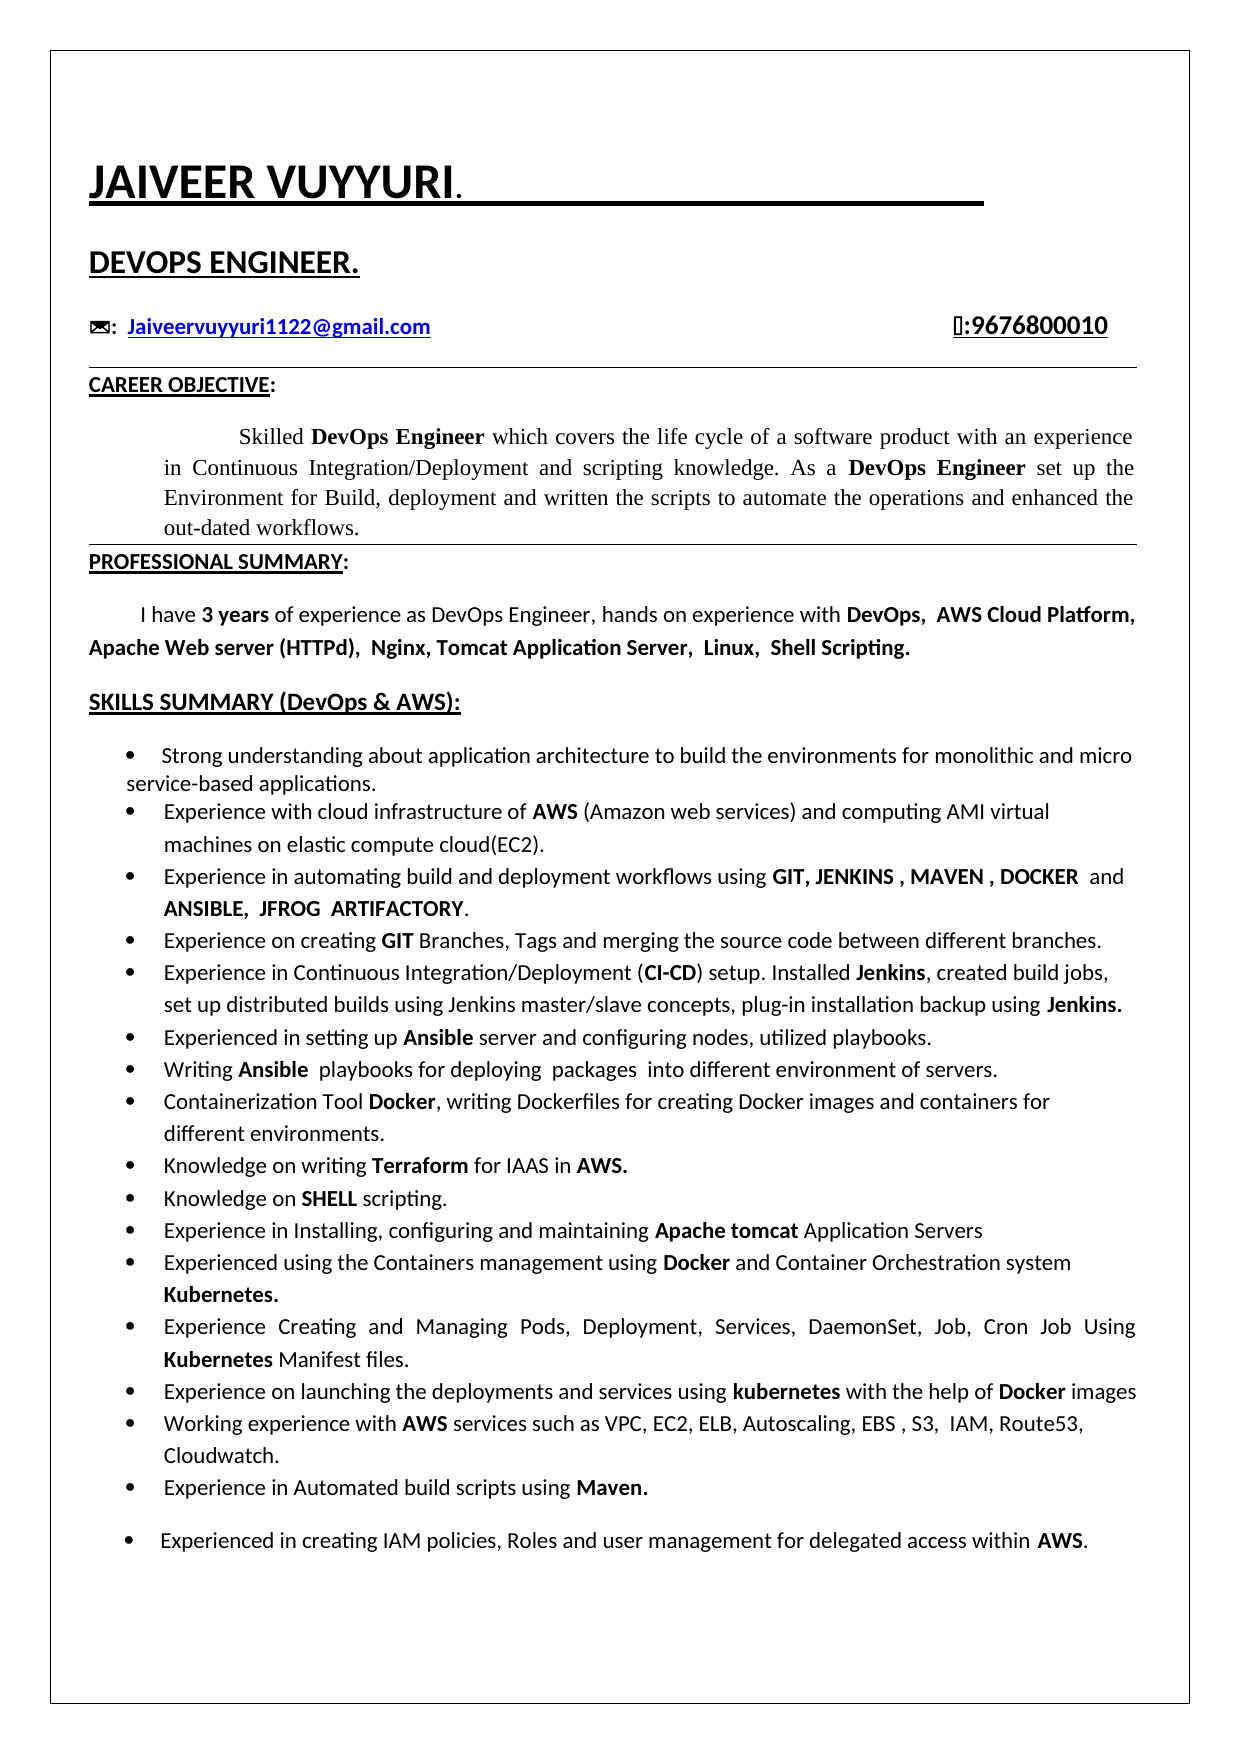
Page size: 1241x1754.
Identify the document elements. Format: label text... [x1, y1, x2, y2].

text JAIVEER VUYYURI. [89, 150, 1137, 211]
list Experience on launching the deployments and services using kubernetes with the help of Docker images [126, 1377, 1137, 1405]
list Experience on creating GIT Branches, Tags and merging the source code between different branches. [126, 926, 1137, 954]
text Experienced in creating IAM policies, Roles and user management for delegated access within AWS. [89, 1526, 1137, 1554]
list Experience in automating build and deployment workflows using GIT, JENKINS , MAVEN , DOCKER and ANSIBLE, JFROG ARTIFACTORY. [126, 862, 1137, 922]
list Knowledge on writing Terraform for IAAS in AWS. [126, 1152, 1137, 1179]
list Writing Ansible playbooks for deploying packages into different environment of servers. [126, 1055, 1137, 1083]
text Strong understanding about application architecture to build the environments for monolithic and micro service-based applications. [126, 741, 1137, 797]
list Experience in Automated build scripts using Maven. [126, 1473, 1137, 1501]
text CAREER OBJECTIVE: [89, 368, 1137, 398]
list Working experience with AWS services such as VPC, EC2, ELB, Autoscaling, EBS , S3, IAM, Route53, Cloudwatch. [126, 1409, 1137, 1469]
list Experienced using the Containers management using Docker and Container Orchestration system Kubernetes. [126, 1248, 1137, 1308]
text SKILLS SUMMARY (DevOps & AWS): [89, 682, 1137, 716]
text DEVOPS ENGINEER. [89, 241, 1137, 282]
list Experience Creating and Managing Pods, Deployment, Services, DaemonSet, Job, Cron Job Using Kubernetes Manifest files. [126, 1312, 1137, 1373]
list Experience in Continuous Integration/Deployment (CI-CD) setup. Installed Jenkins, created build jobs, set up distributed builds using Jenkins master/slave concepts, plug-in installation backup using Jenkins. [126, 958, 1137, 1019]
text : Jaiveervuyyuri1122@gmail.com :9676800010 [89, 308, 1137, 342]
subtitle Skilled DevOps Engineer which covers the life cycle of a software product with an experience in Continuous Integration/Deployment and scripting knowledge. As a DevOps Engineer set up the Environment for Build, deployment and written the scripts to automate the operations and enhanced the out-dated workflows. [164, 423, 1134, 540]
list Containerization Tool Docker, writing Dockerfiles for creating Docker images and containers for different environments. [126, 1087, 1137, 1147]
list Experience in Installing, configuring and maintaining Apache tomcat Application Servers [126, 1216, 1137, 1244]
text PROFESSIONAL SUMMARY: [89, 545, 1137, 575]
text I have 3 years of experience as DevOps Engineer, hands on experience with DevOps, AWS Cloud Platform, Apache Web server (HTTPd), Nginx, Tomcat Application Server, Linux, Shell Scripting. [89, 597, 1137, 661]
list Knowledge on SHELL scripting. [126, 1184, 1137, 1212]
list Experience with cloud infrastructure of AWS (Amazon web services) and computing AMI virtual machines on elastic compute cloud(EC2). [126, 797, 1137, 858]
list Experienced in setting up Ansible server and configuring nodes, utilized playbooks. [126, 1023, 1137, 1051]
